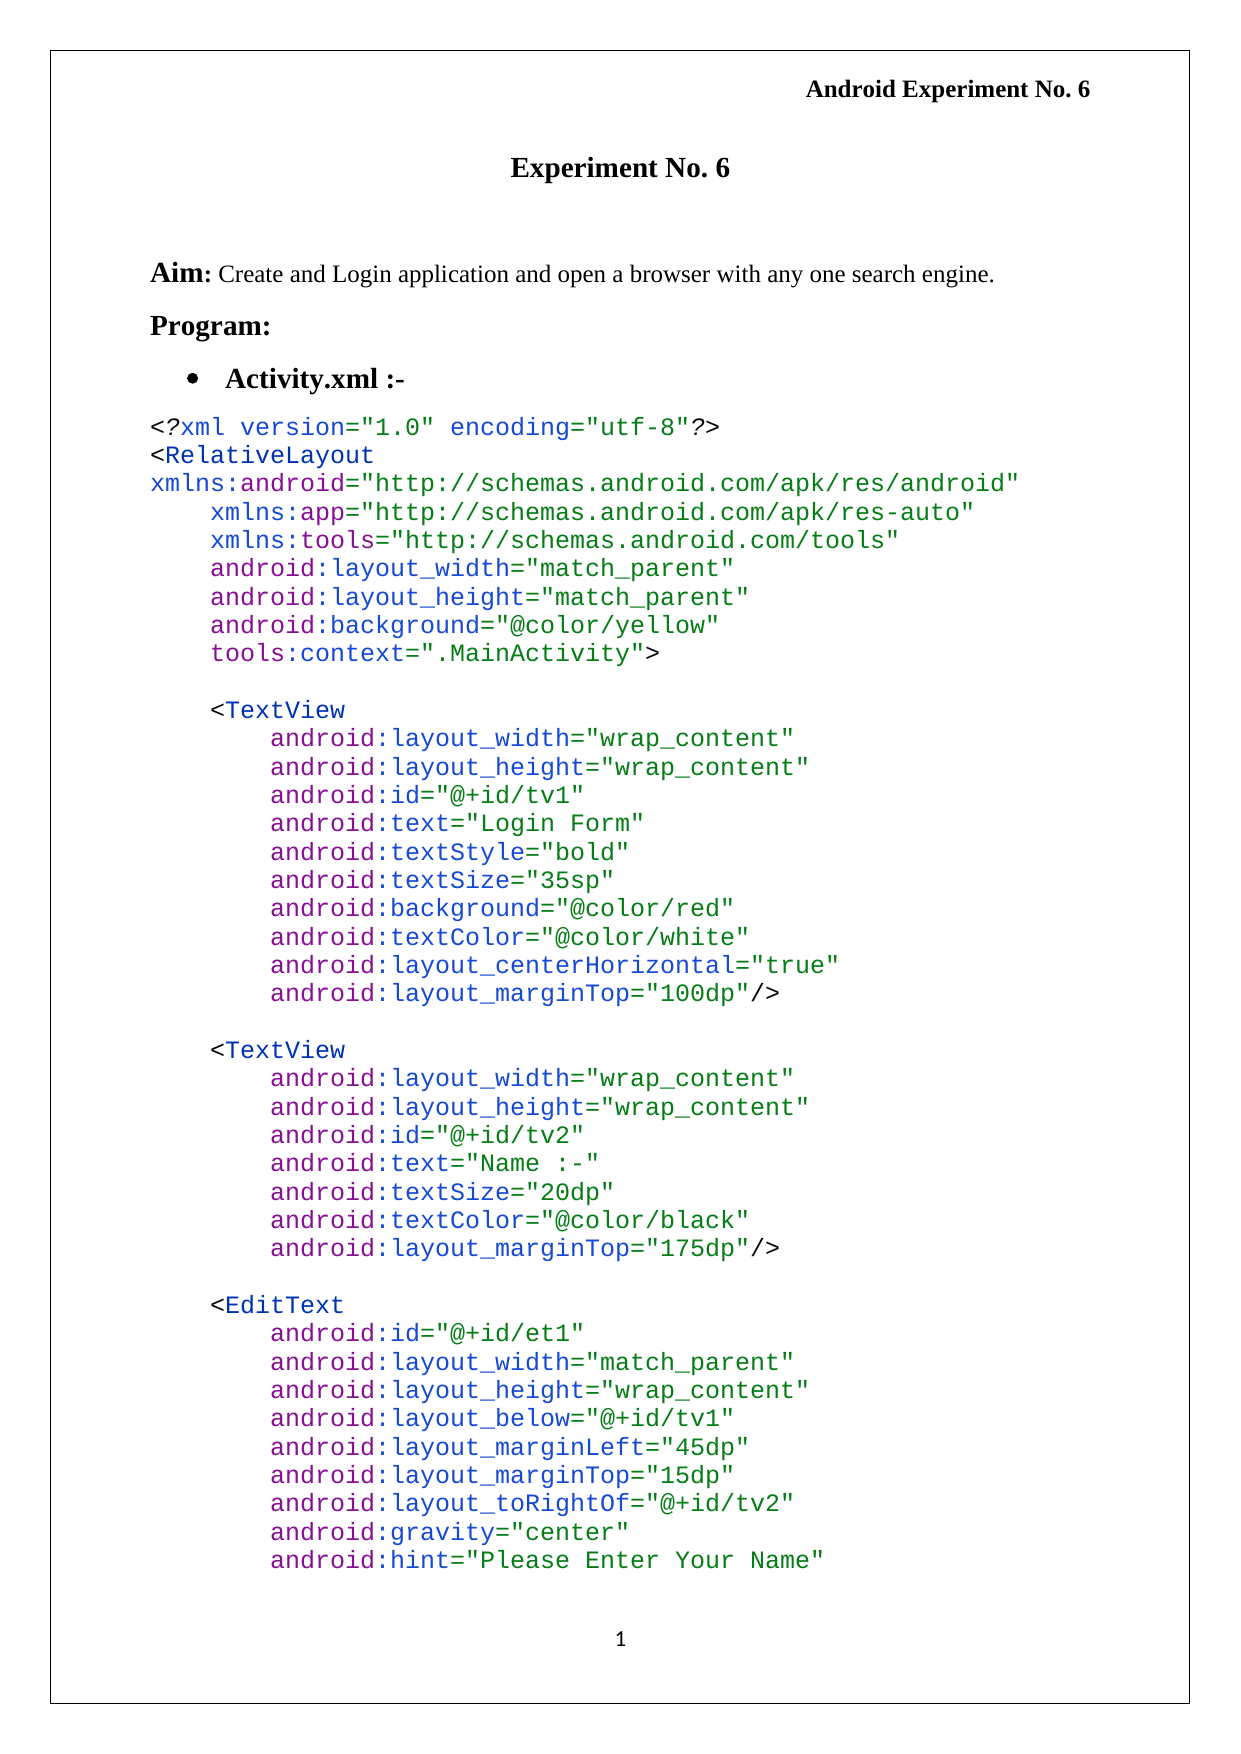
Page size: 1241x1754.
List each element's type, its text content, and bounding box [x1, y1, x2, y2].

text Experiment No. 6 [150, 150, 1090, 183]
text Program: [150, 308, 1090, 342]
text Aim: Create and Login application and open a browser with any one search engine. [150, 256, 1090, 289]
list Activity.xml :- [187, 361, 1090, 395]
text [150, 414, 1090, 1576]
